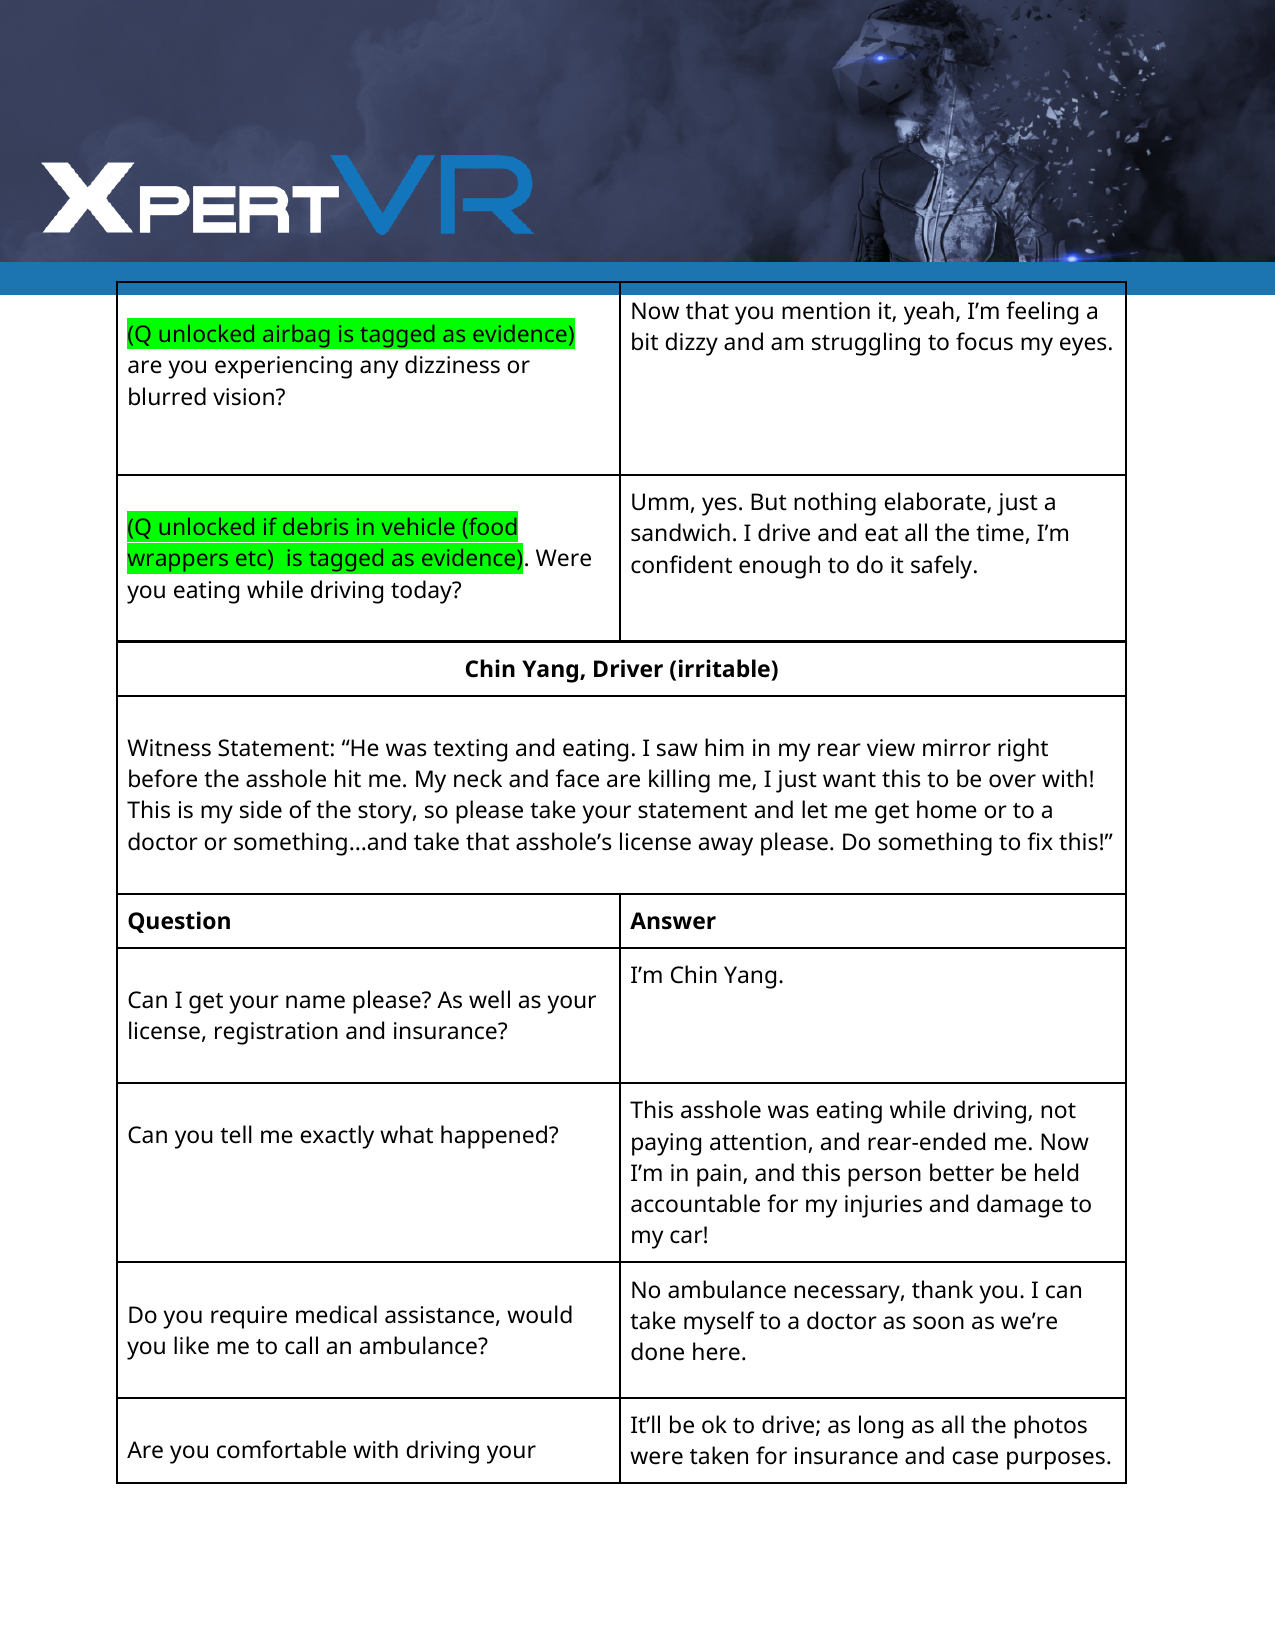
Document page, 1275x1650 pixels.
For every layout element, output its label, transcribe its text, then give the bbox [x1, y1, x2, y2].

table_cell (Q unlocked if debris in vehicle (food wrappers etc) is tagged as evidence). Were you eating while driving today? [118, 476, 619, 640]
table_cell Witness Statement: “He was texting and eating. I saw him in my rear view mirror right before the asshole hit me. My neck and face are killing me, I just want this to be over with! This is my side of the story, so please take your statement and let me get home or to a doctor or something…and take that asshole’s license away please. Do something to fix this!” [118, 697, 1125, 892]
table_cell Are you comfortable with driving your vehicle in it’s current state, or do you need assistance sourcing a tow? [118, 1399, 619, 1482]
table_cell No ambulance necessary, thank you. I can take myself to a doctor as soon as we’re done here. [621, 1263, 1125, 1397]
table_cell Chin Yang, Driver (irritable) [118, 643, 1125, 694]
table_cell Can you tell me exactly what happened? [118, 1084, 619, 1261]
table_cell Now that you mention it, yeah, I’m feeling a bit dizzy and am struggling to focus my eyes. [621, 283, 1125, 474]
table_cell Do you require medical assistance, would you like me to call an ambulance? [118, 1263, 619, 1397]
picture [0, 0, 1275, 262]
table_cell I’m Chin Yang. [621, 949, 1125, 1082]
table_cell Question [118, 895, 619, 947]
table_cell This asshole was eating while driving, not paying attention, and rear-ended me. Now I’m in pain, and this person better be held accountable for my injuries and damage to my car! [621, 1084, 1125, 1261]
table_cell Can I get your name please? As well as your license, registration and insurance? [118, 949, 619, 1082]
table_cell Umm, yes. But nothing elaborate, just a sandwich. I drive and eat all the time, I’m confident enough to do it safely. [621, 476, 1125, 640]
table_cell (Q unlocked airbag is tagged as evidence) are you experiencing any dizziness or blurred vision? [118, 283, 619, 474]
table_cell Answer [621, 895, 1125, 947]
